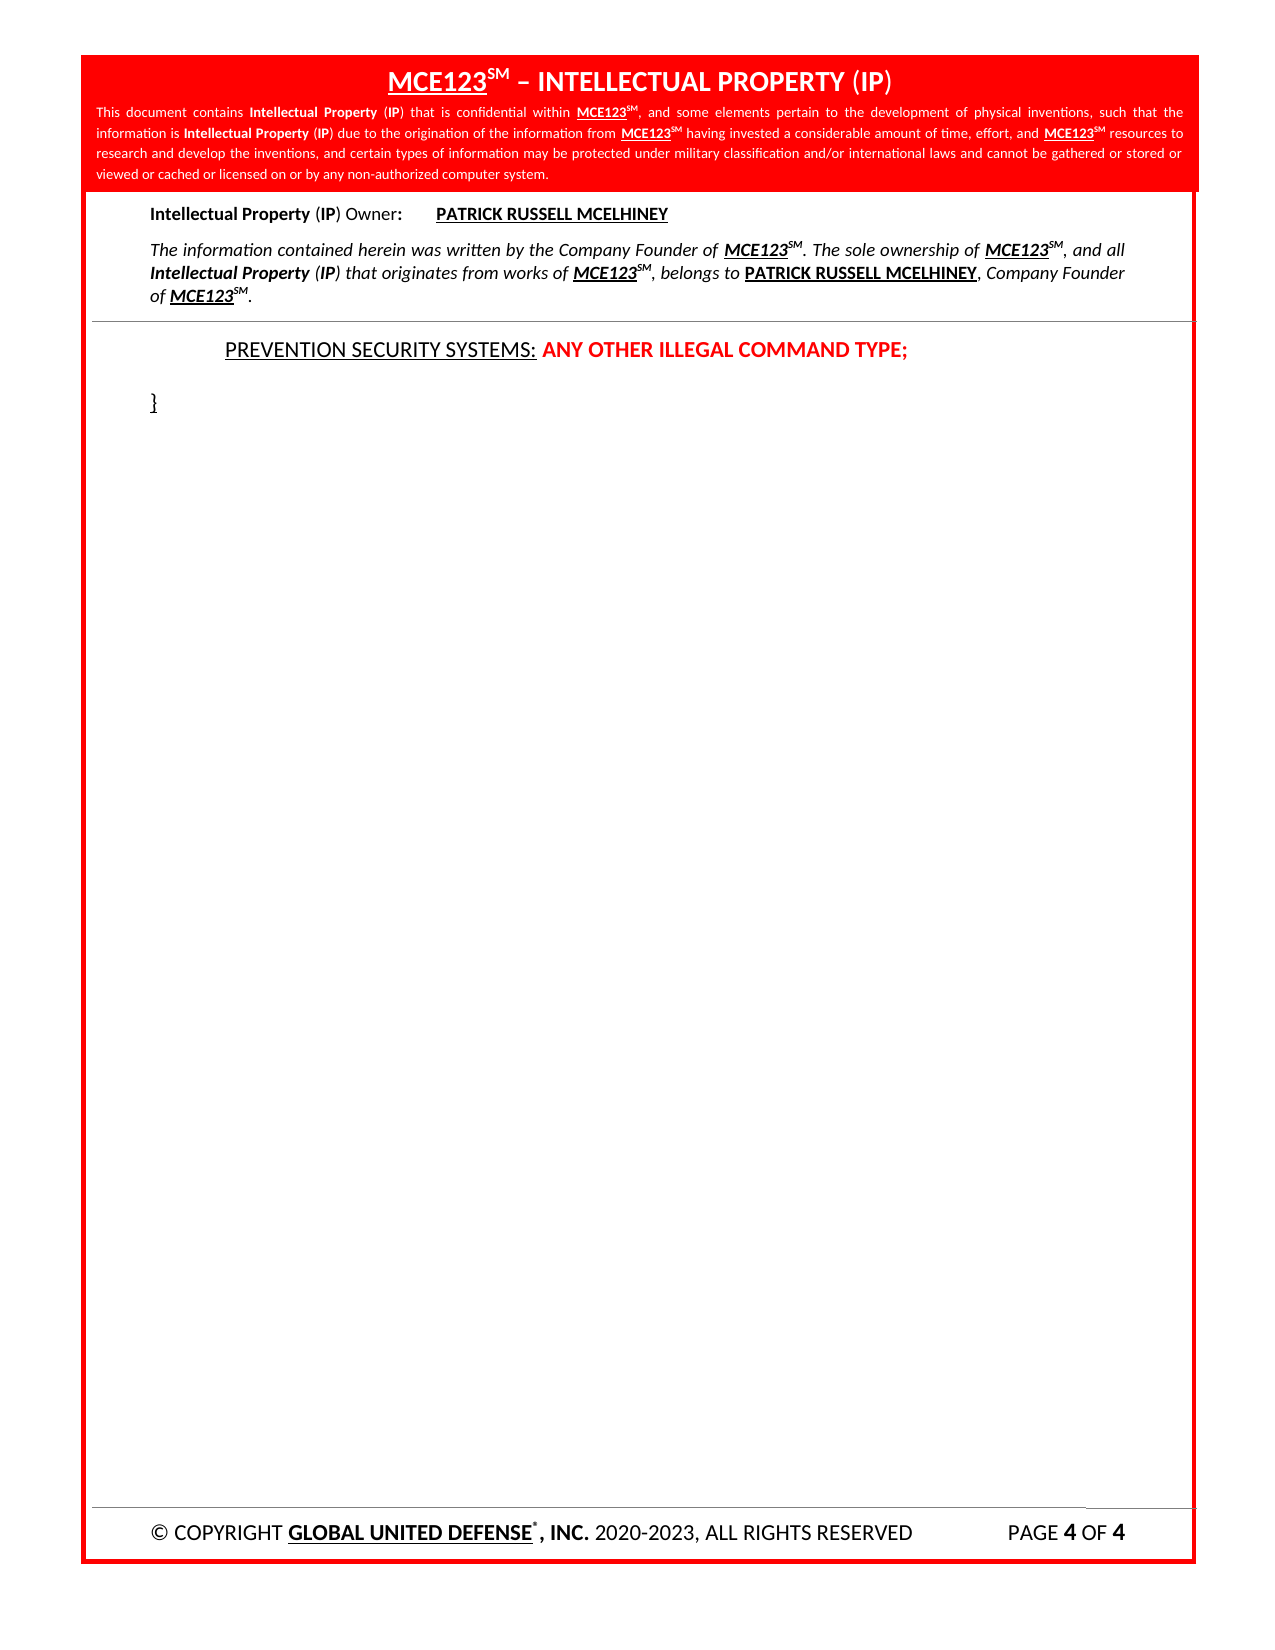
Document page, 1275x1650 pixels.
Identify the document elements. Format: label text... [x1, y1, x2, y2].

text } [150, 388, 1125, 416]
text PREVENTION SECURITY SYSTEMS: ANY OTHER ILLEGAL COMMAND TYPE; [187, 335, 1125, 363]
